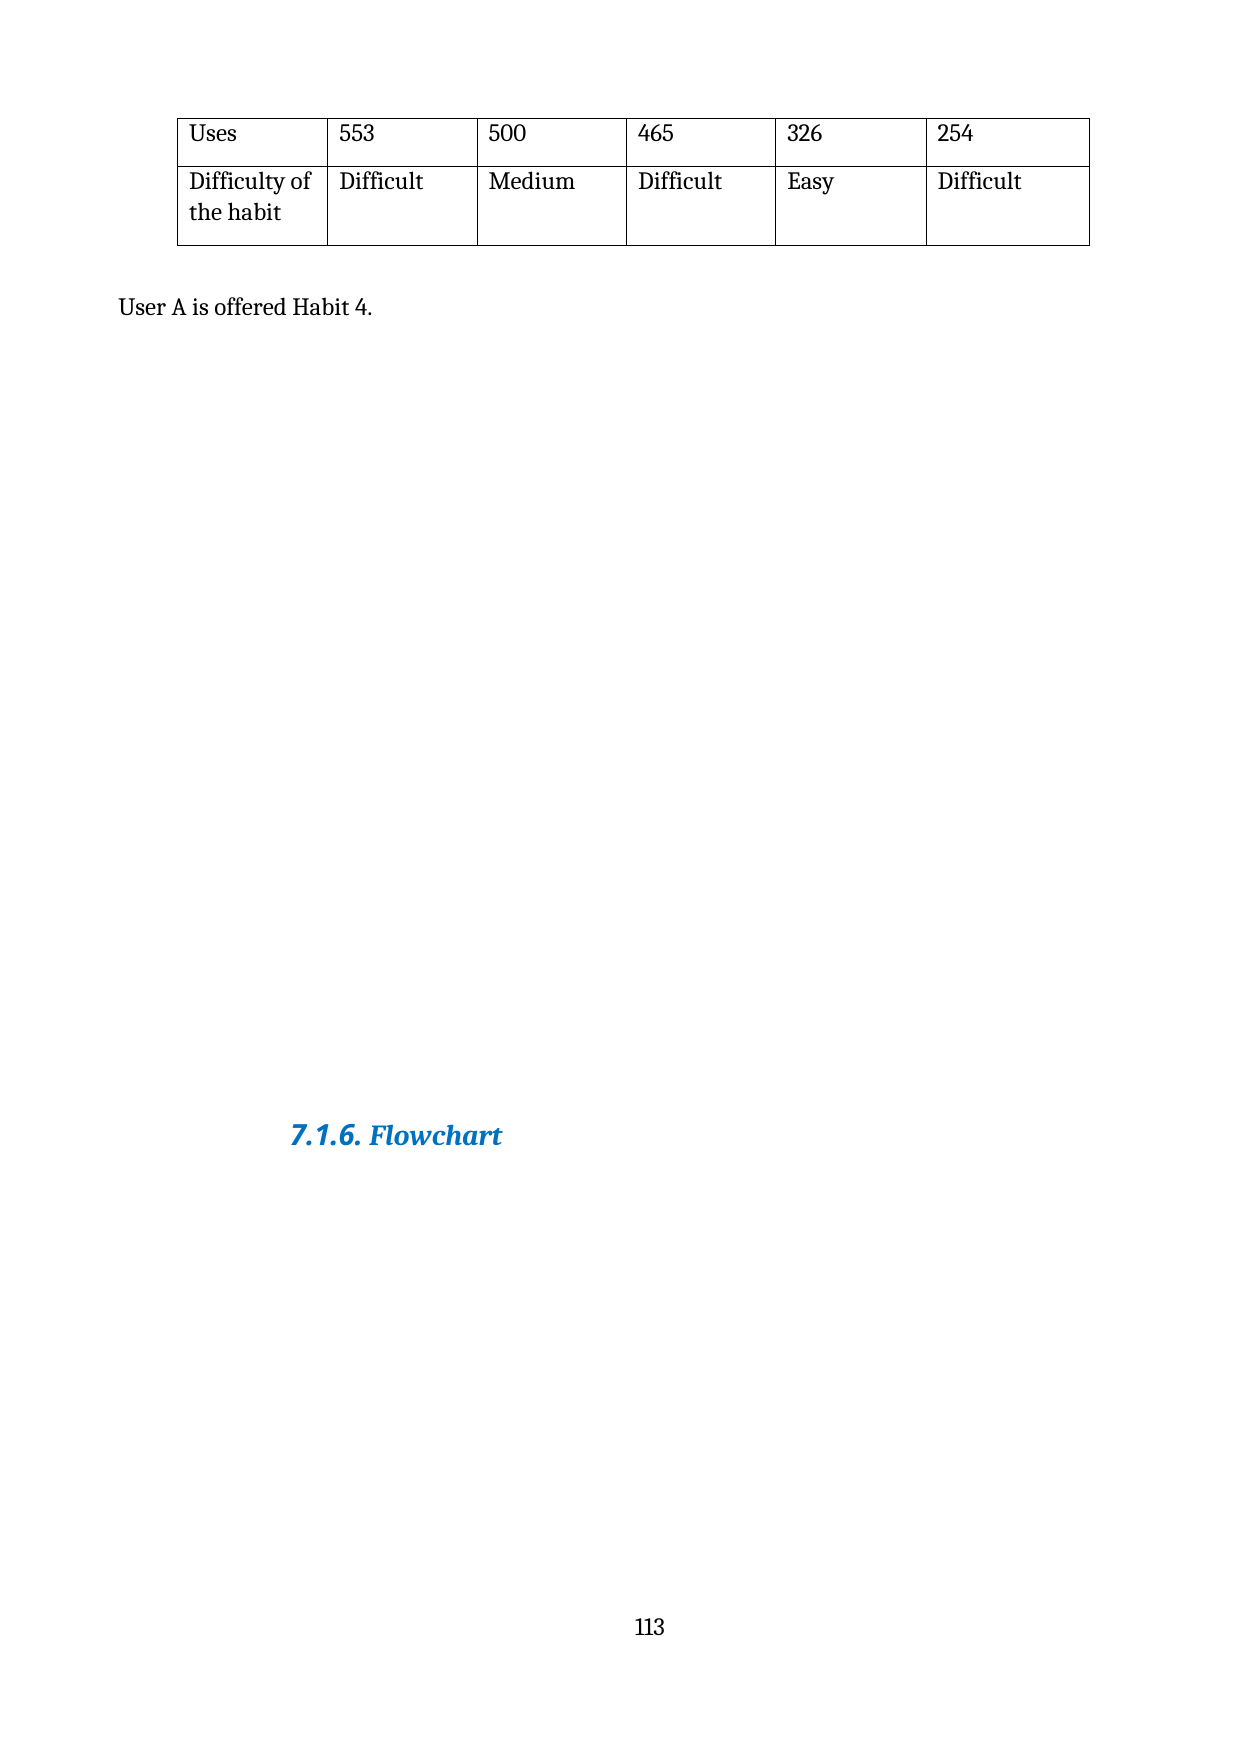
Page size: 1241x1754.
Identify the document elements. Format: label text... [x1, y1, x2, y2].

list Flowchart [290, 1114, 1122, 1154]
table_cell Uses [178, 119, 327, 166]
table_cell Medium [478, 167, 626, 245]
table_cell 465 [627, 119, 775, 166]
table_cell Difficult [328, 167, 477, 245]
table_cell 254 [927, 119, 1089, 166]
table_cell Difficult [927, 167, 1089, 245]
list User A is offered Habit 4. [118, 293, 1122, 322]
table_cell 500 [478, 119, 626, 166]
table_cell Difficult [627, 167, 775, 245]
table_cell 326 [776, 119, 926, 166]
table_cell 553 [328, 119, 477, 166]
table_cell Easy [776, 167, 926, 245]
table_cell Difficulty of the habit [178, 167, 327, 245]
